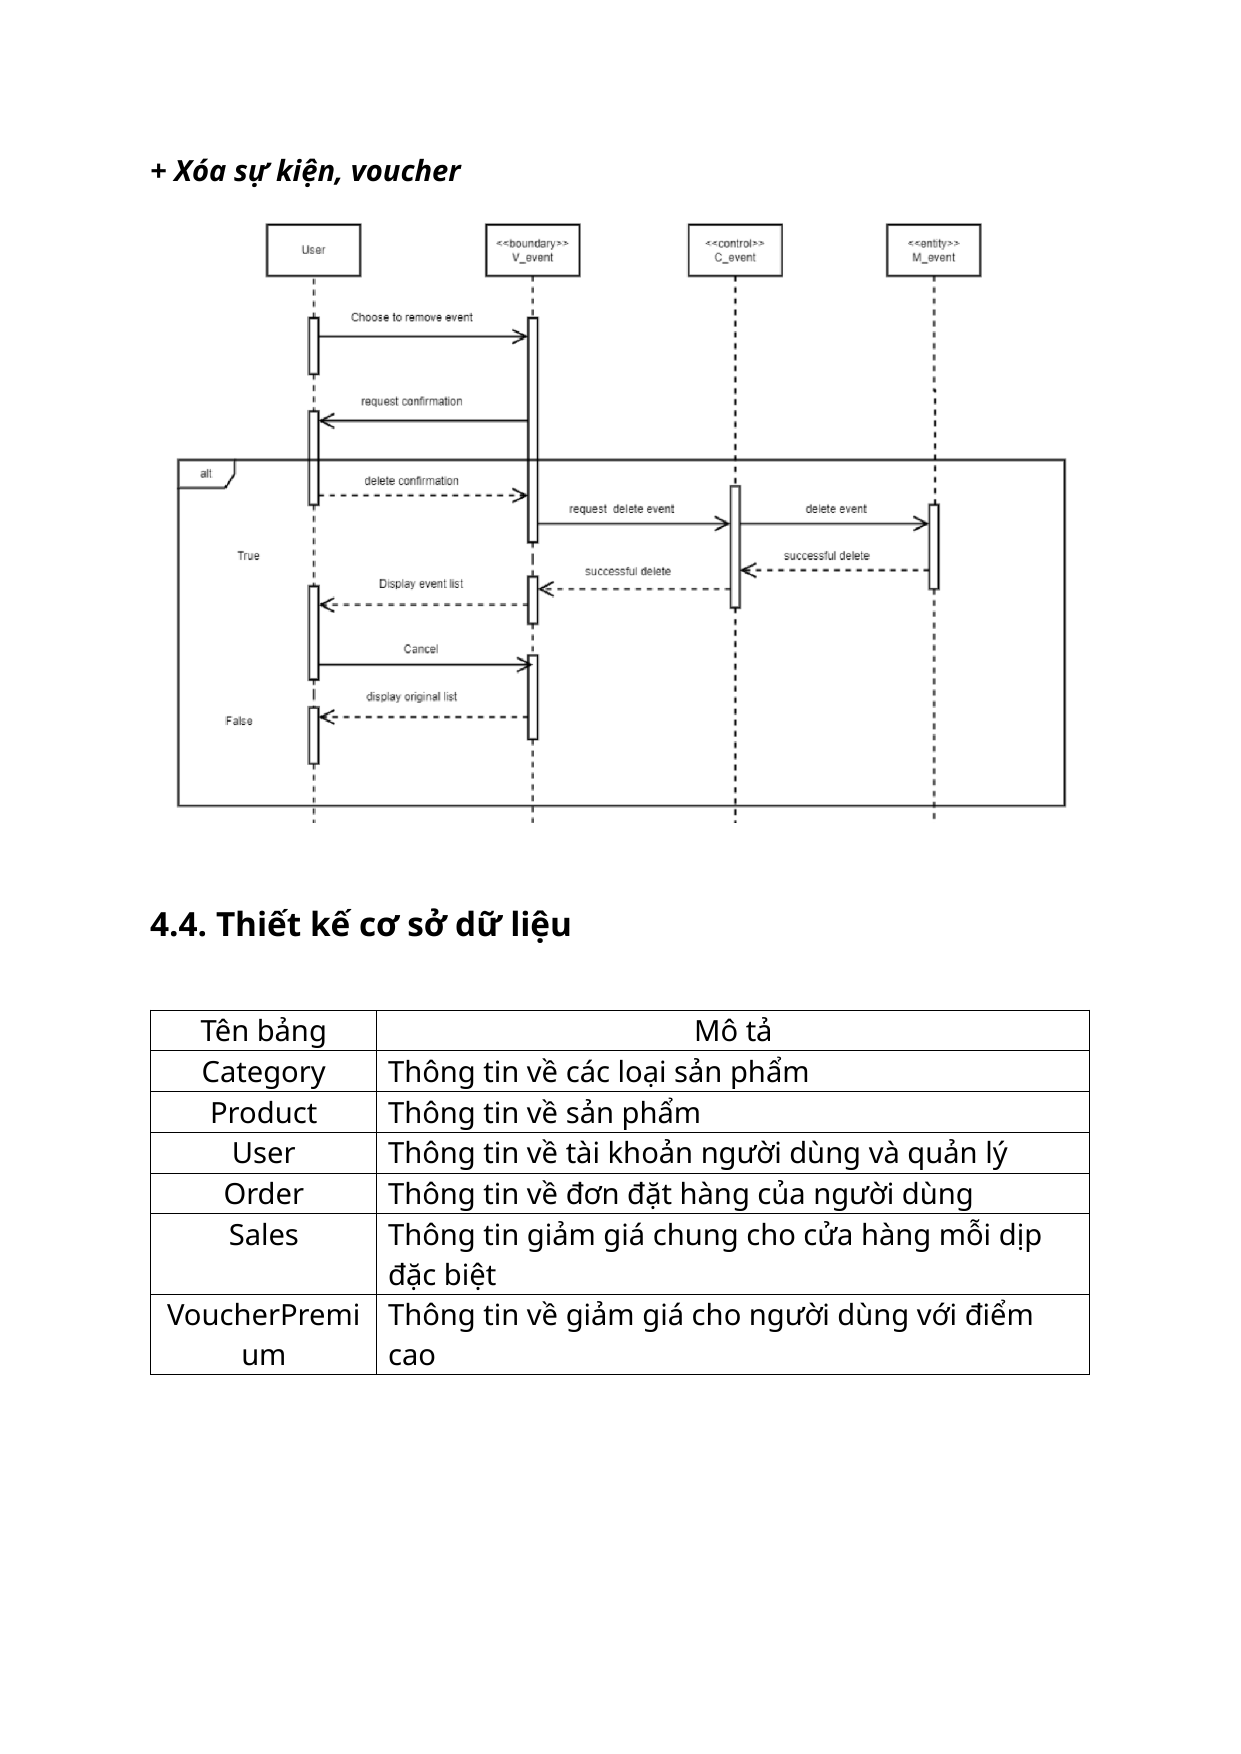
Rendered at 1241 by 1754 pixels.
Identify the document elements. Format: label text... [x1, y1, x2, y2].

table_cell Thông tin về sản phẩm [377, 1092, 1089, 1132]
table_cell Thông tin giảm giá chung cho cửa hàng mỗi dịp đặc biệt [377, 1214, 1089, 1293]
picture [150, 209, 1091, 823]
table_header Tên bảng [151, 1011, 376, 1050]
table_cell Order [151, 1174, 376, 1213]
table_cell Thông tin về các loại sản phẩm [377, 1051, 1089, 1091]
table_cell Thông tin về giảm giá cho người dùng với điểm cao [377, 1295, 1089, 1374]
table_cell Sales [151, 1214, 376, 1293]
subtitle 4.4. Thiết kế cơ sở dữ liệu [150, 901, 1090, 946]
table_cell VoucherPremium [151, 1295, 376, 1374]
table_header Mô tả [377, 1011, 1089, 1050]
text + Xóa sự kiện, voucher [150, 150, 1090, 190]
table_cell Product [151, 1092, 376, 1132]
table_cell User [151, 1133, 376, 1172]
table_cell Category [151, 1051, 376, 1091]
table_cell Thông tin về tài khoản người dùng và quản lý [377, 1133, 1089, 1172]
table_cell Thông tin về đơn đặt hàng của người dùng [377, 1174, 1089, 1213]
